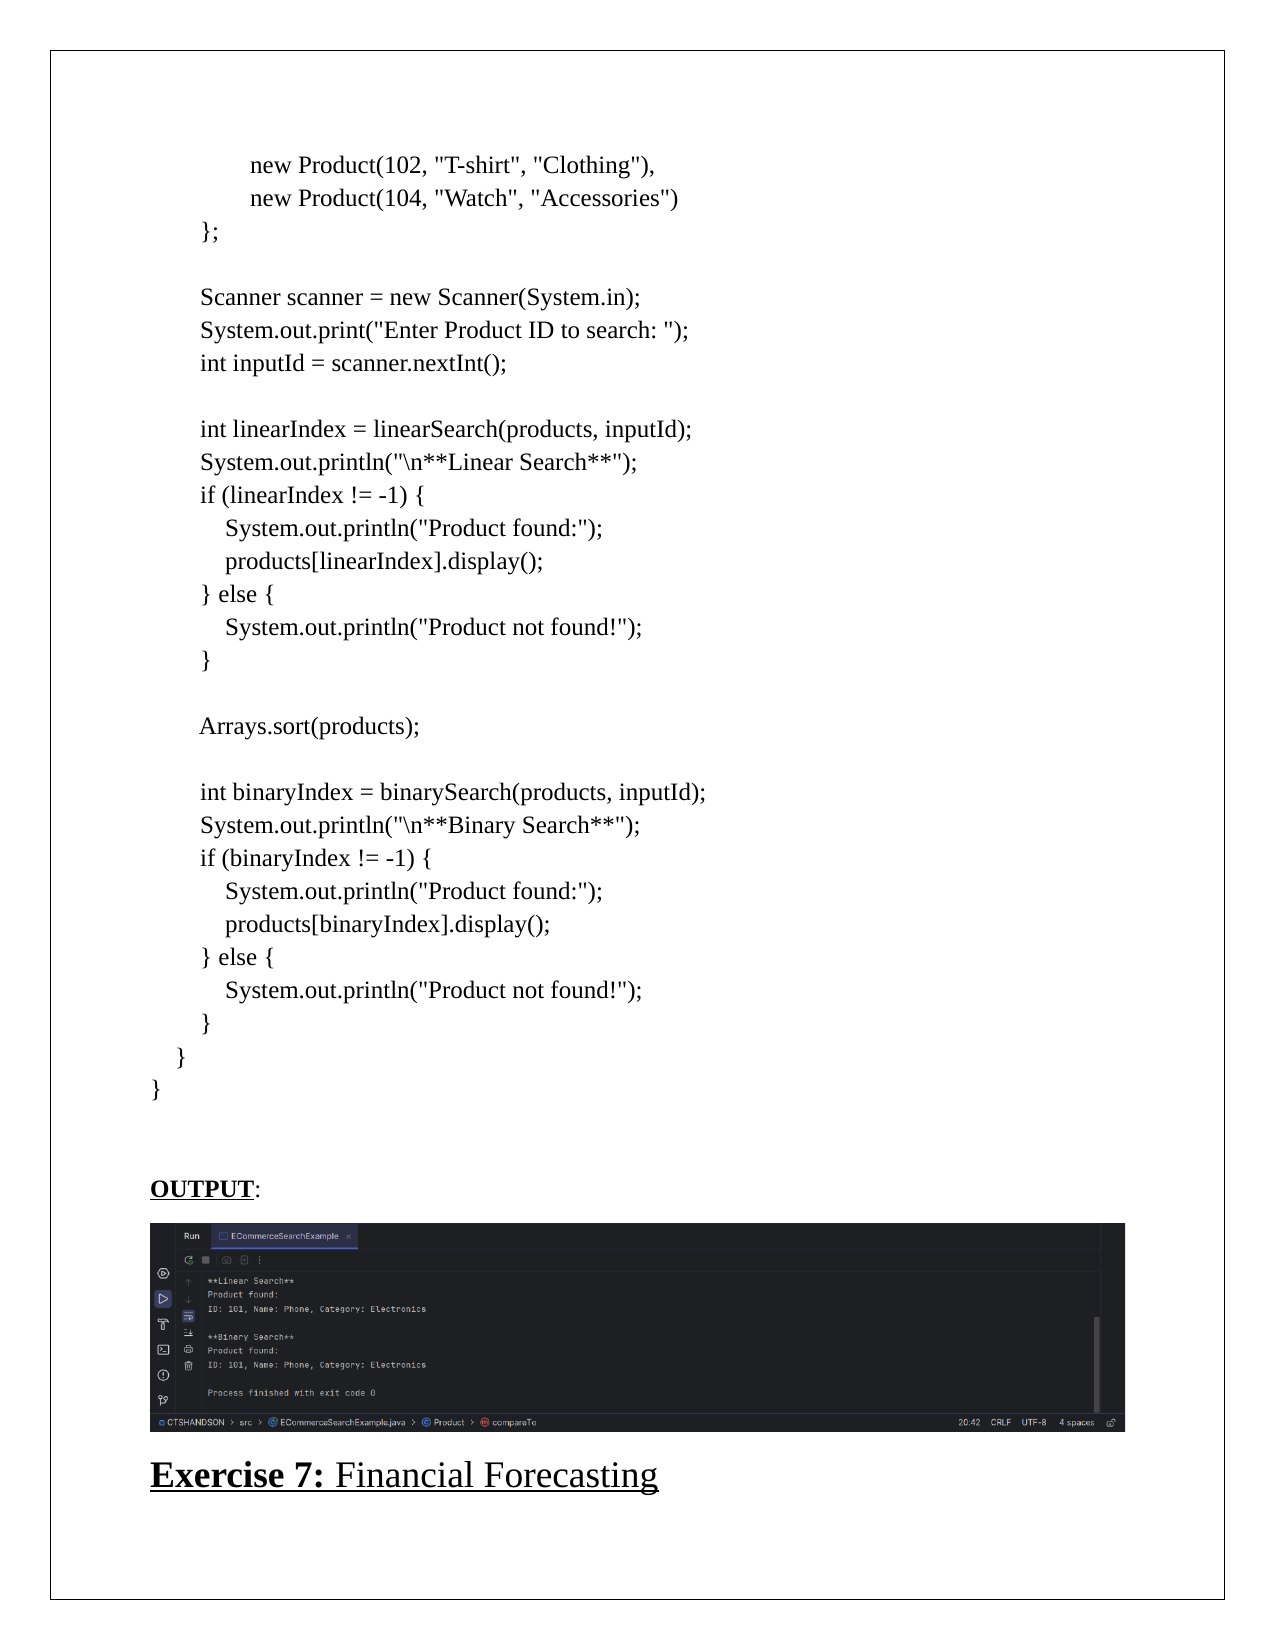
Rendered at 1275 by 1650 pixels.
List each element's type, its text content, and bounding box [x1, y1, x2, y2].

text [150, 150, 1125, 1103]
text Exercise 7: Financial Forecasting [150, 1452, 1125, 1496]
picture [150, 1223, 1125, 1432]
text OUTPUT: [150, 1174, 1125, 1203]
